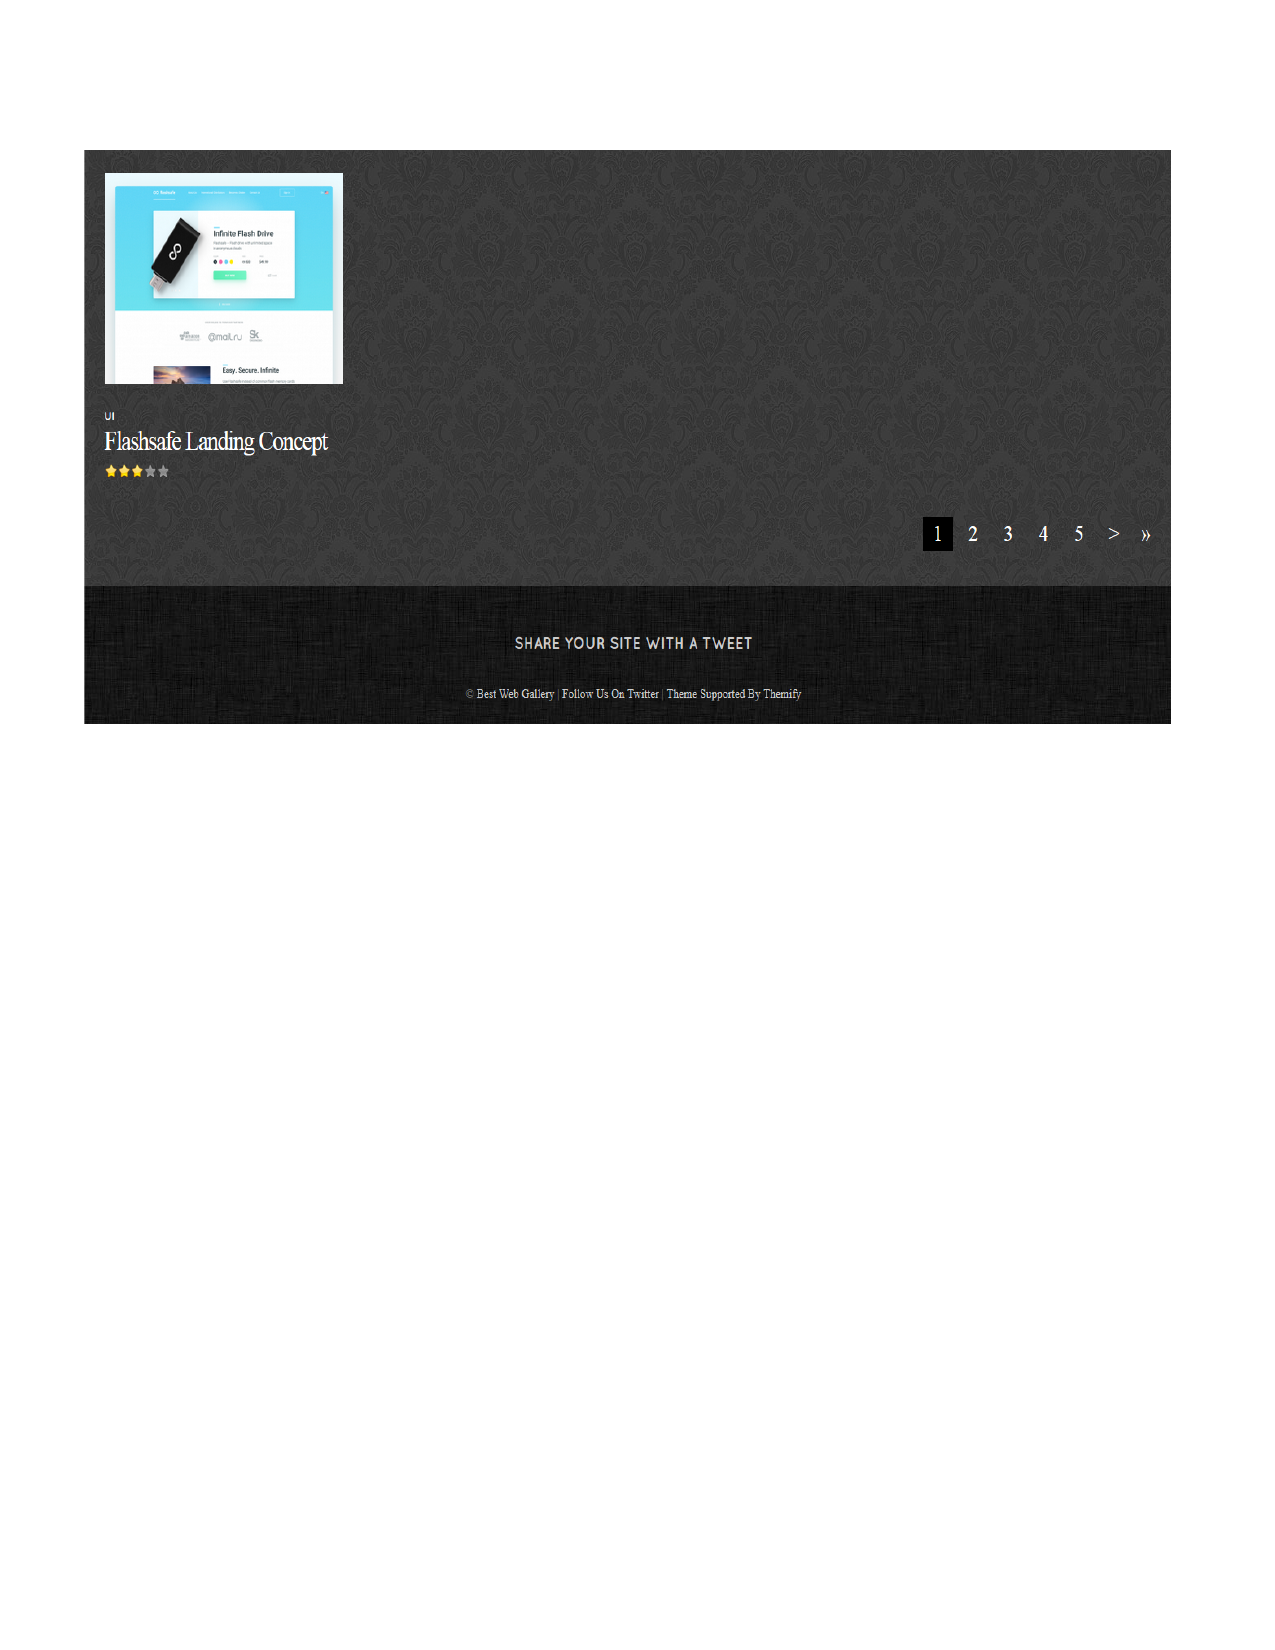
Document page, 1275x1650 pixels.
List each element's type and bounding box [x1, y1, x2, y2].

picture [84, 150, 1171, 724]
